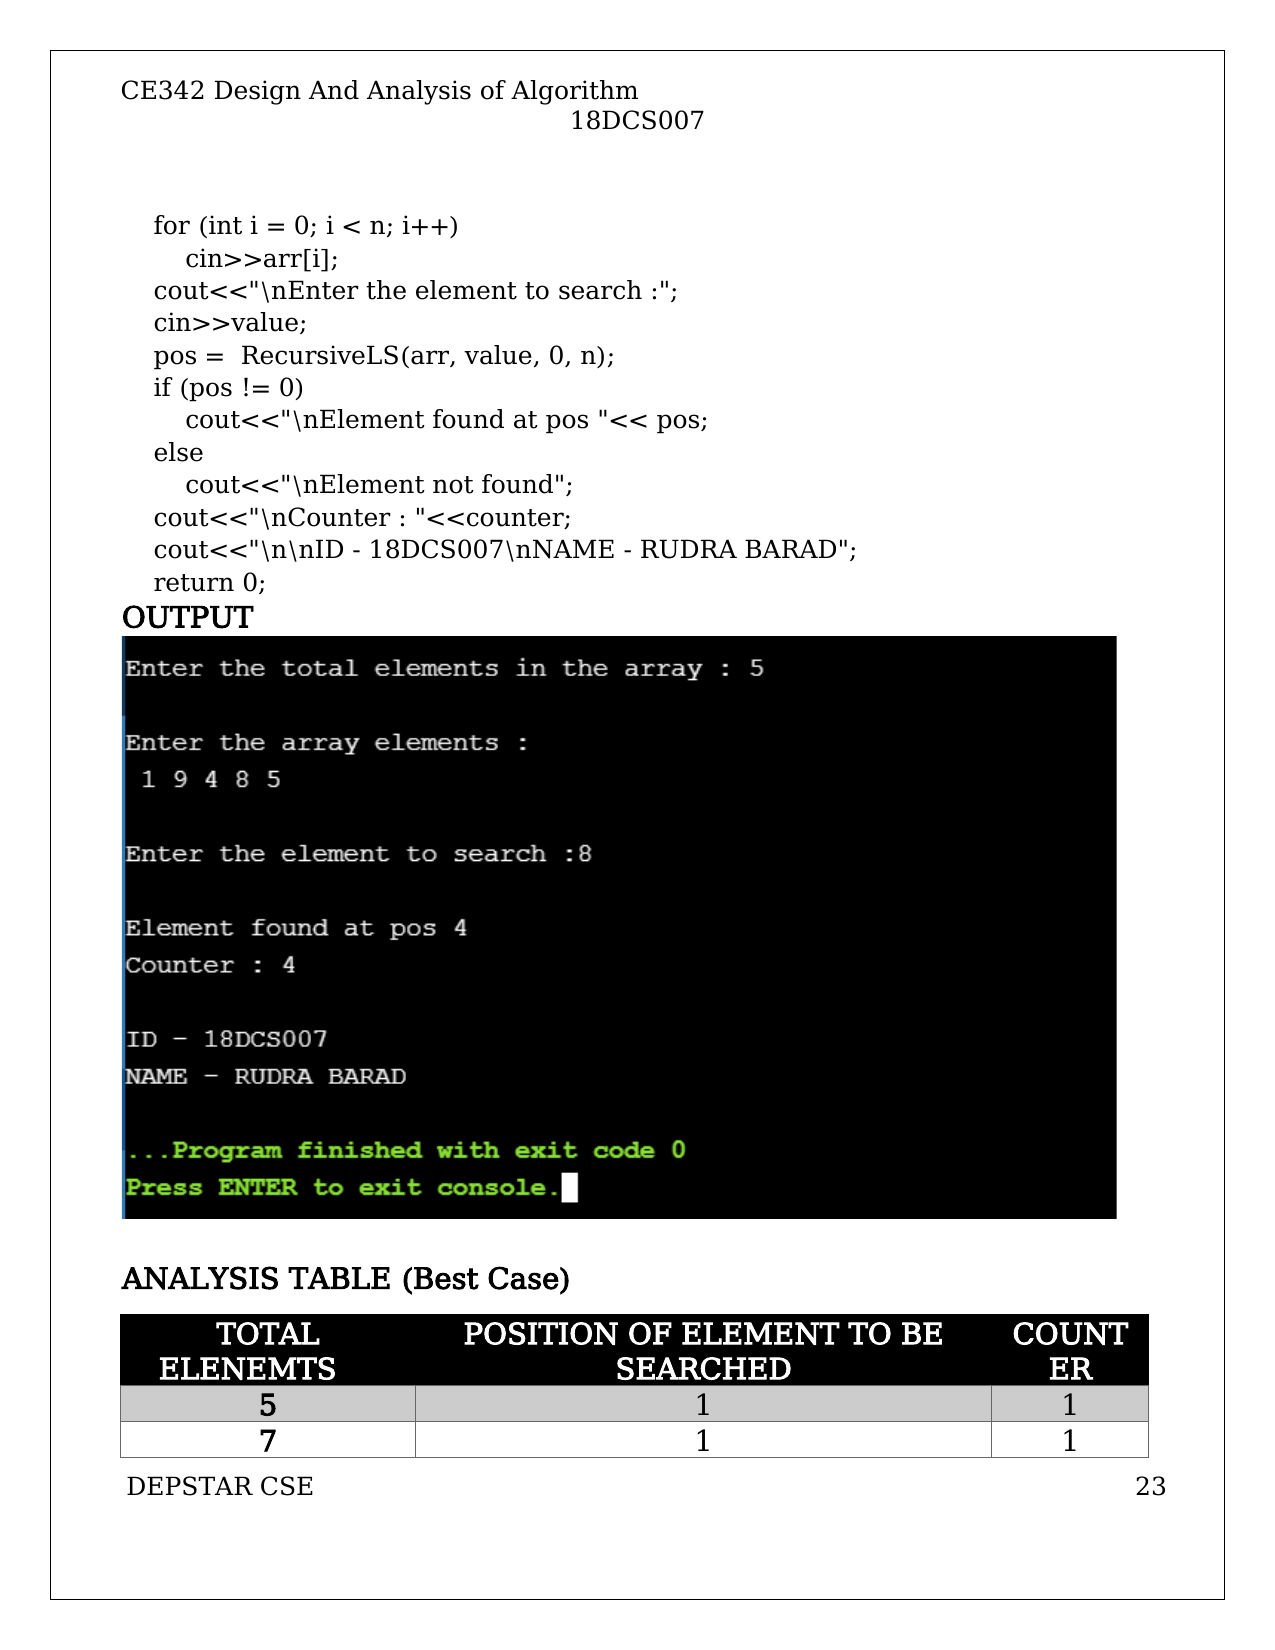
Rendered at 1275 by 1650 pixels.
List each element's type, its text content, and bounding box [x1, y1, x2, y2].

table_header TOTAL ELENEMTS [121, 1315, 415, 1385]
text cin>>arr[i]; [122, 242, 1167, 272]
text cout<<"\nCounter : "<<counter; [122, 501, 1167, 531]
text OUTPUT [122, 598, 1167, 633]
table_header COUNTER [992, 1315, 1148, 1385]
table_header POSITION OF ELEMENT TO BE SEARCHED [416, 1315, 991, 1385]
text for (int i = 0; i < n; i++) [122, 210, 1167, 240]
table_cell 1 [992, 1386, 1148, 1421]
text pos = RecursiveLS(arr, value, 0, n); [122, 339, 1167, 369]
text cin>>value; [122, 307, 1167, 337]
text cout<<"\n\nID - 18DCS007\nNAME - RUDRA BARAD"; [122, 534, 1167, 564]
table_cell 1 [416, 1386, 991, 1421]
text if (pos != 0) [122, 372, 1167, 402]
text cout<<"\nEnter the element to search :"; [122, 274, 1167, 304]
text cout<<"\nElement found at pos "<< pos; [122, 404, 1167, 434]
table_cell 5 [121, 1386, 415, 1421]
text cout<<"\nElement not found"; [122, 469, 1167, 499]
picture [121, 636, 1117, 1219]
text ANALYSIS TABLE (Best Case) [122, 1260, 1167, 1295]
text else [122, 437, 1167, 467]
text return 0; [122, 566, 1167, 596]
table_cell 7 [121, 1422, 415, 1457]
table_cell 1 [416, 1422, 991, 1457]
table_cell 1 [992, 1422, 1148, 1457]
